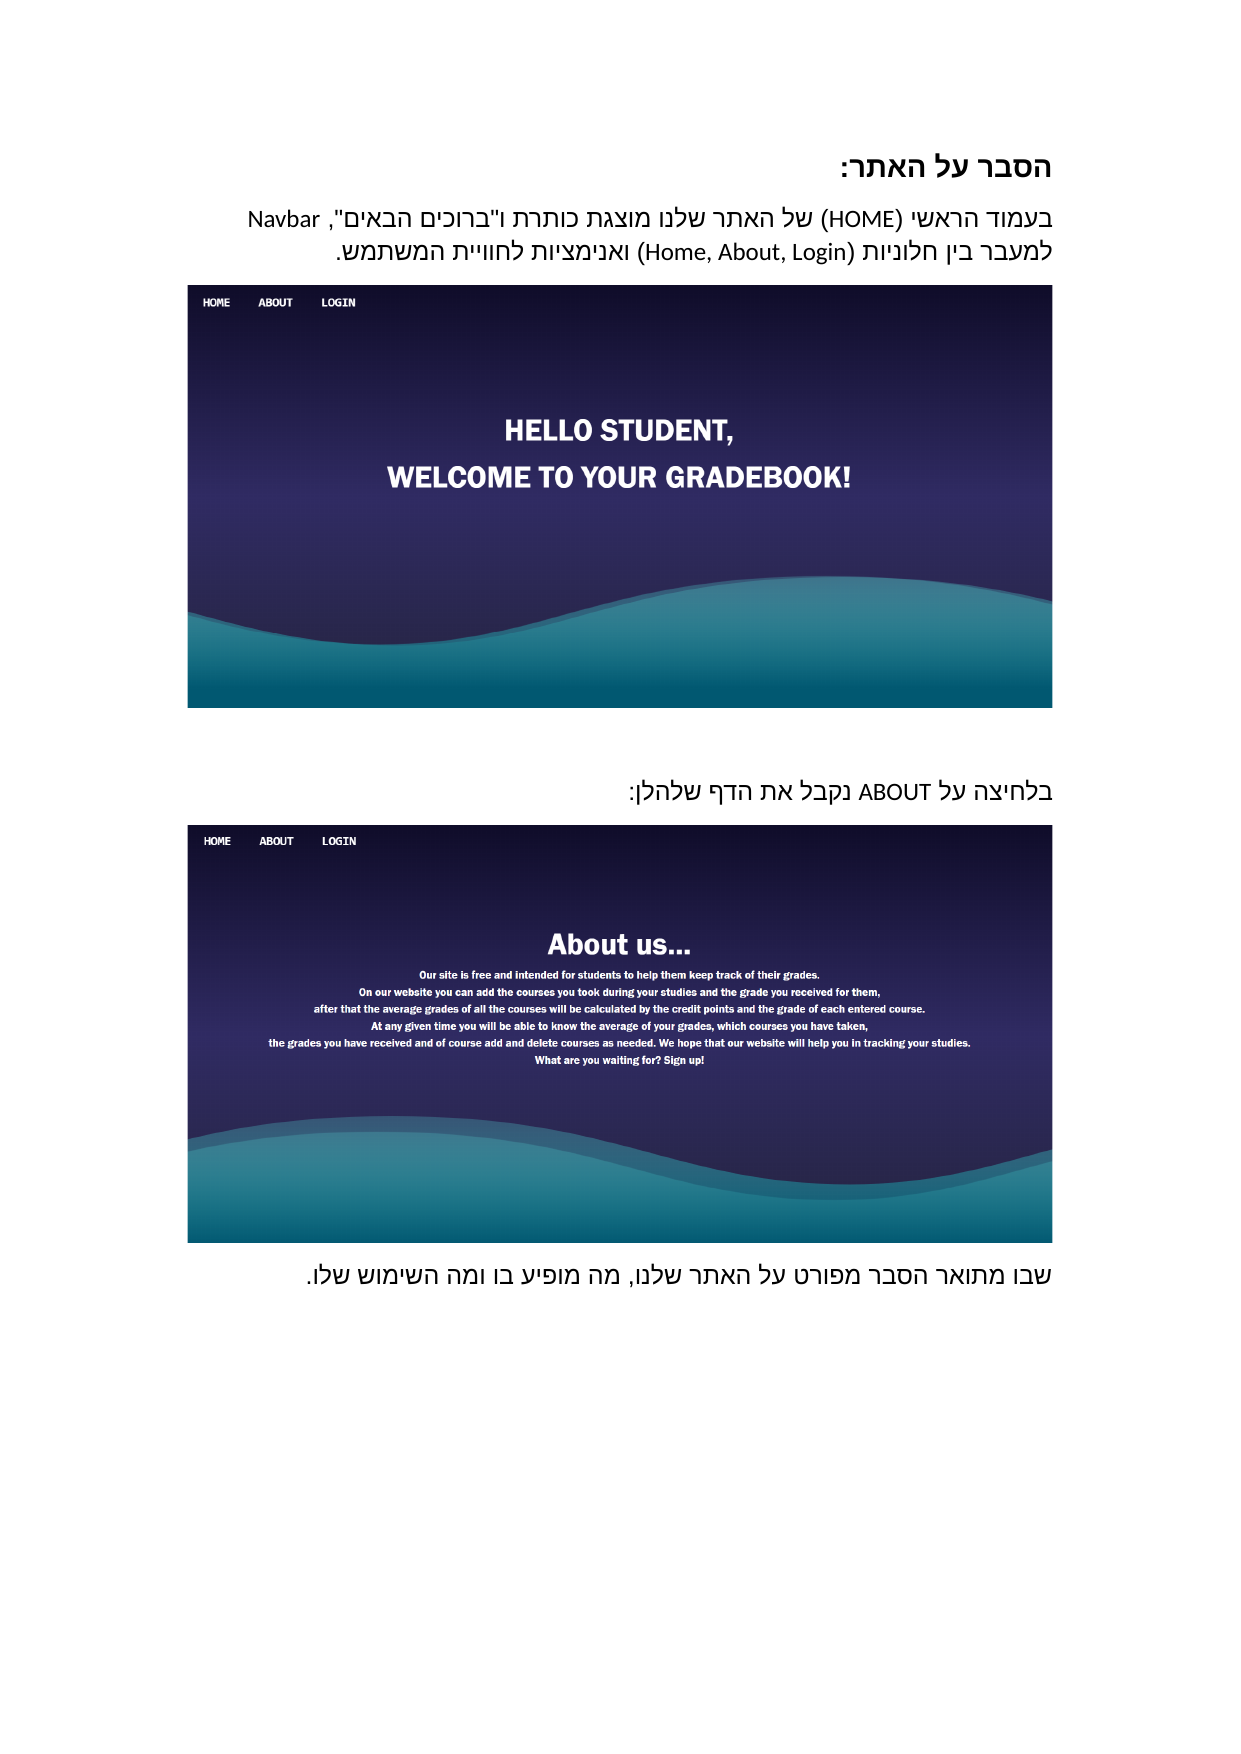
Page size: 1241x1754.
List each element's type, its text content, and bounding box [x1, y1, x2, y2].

text הסבר על האתר: [187, 150, 1053, 183]
text בעמוד הראשי (HOME) של האתר שלנו מוצגת כותרת ו"ברוכים הבאים", Navbar למעבר בין חלוניות (Home, About, Login) ואנימציות לחוויית המשתמש. [187, 203, 1053, 266]
text שבו מתואר הסבר מפורט על האתר שלנו, מה מופיע בו ומה השימוש שלו. [187, 1261, 1053, 1290]
picture [187, 285, 1053, 675]
picture [187, 825, 1053, 1229]
text בלחיצה על ABOUT נקבל את הדף שלהלן: [187, 776, 1053, 807]
